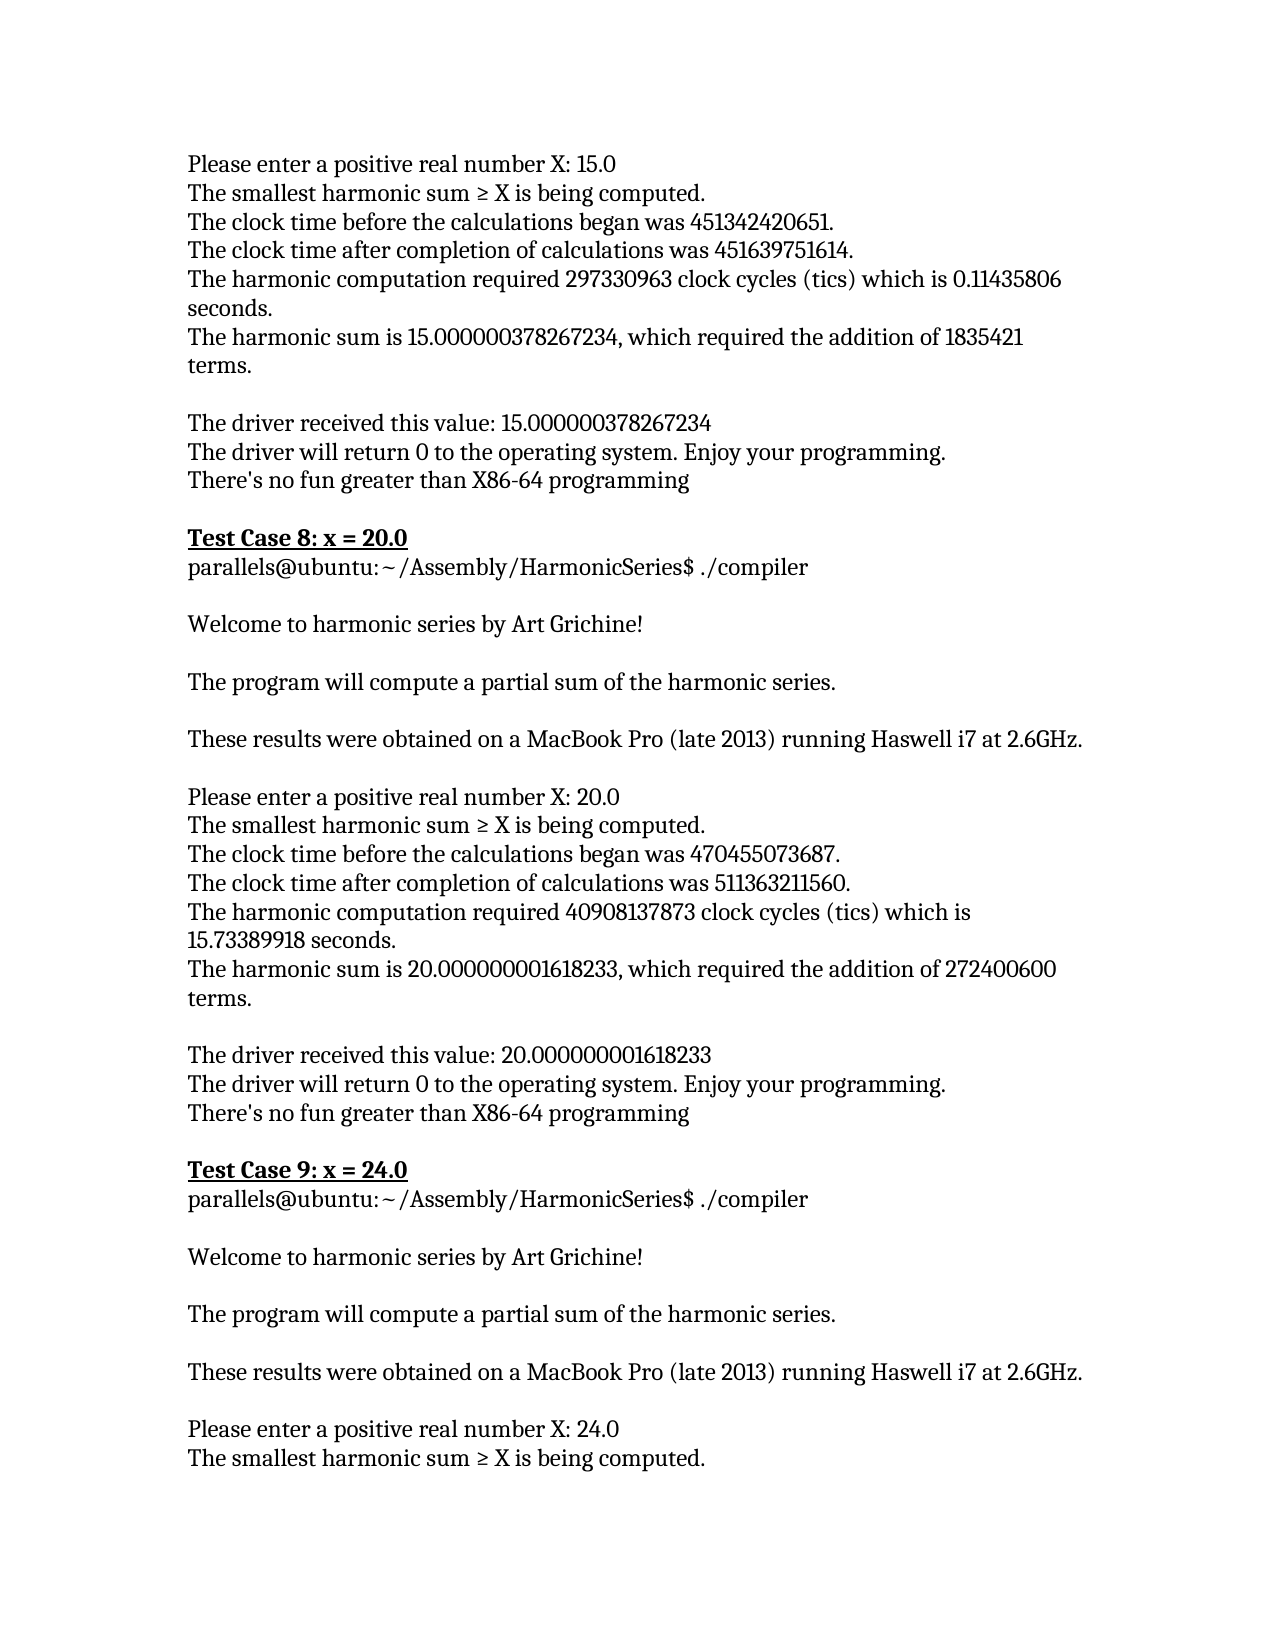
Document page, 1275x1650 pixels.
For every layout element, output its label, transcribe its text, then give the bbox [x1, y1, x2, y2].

text Please enter a positive real number X: 20.0 [187, 782, 1087, 811]
text Test Case 8: x = 20.0 [187, 524, 1087, 552]
text The smallest harmonic sum ≥ X is being computed. [187, 811, 1087, 840]
text The driver received this value: 15.000000378267234 [187, 409, 1087, 437]
text The driver will return 0 to the operating system. Enjoy your programming. [187, 437, 1087, 466]
text The driver will return 0 to the operating system. Enjoy your programming. [187, 1070, 1087, 1099]
text The clock time after completion of calculations was 511363211560. [187, 869, 1087, 897]
text The program will compute a partial sum of the harmonic series. [187, 1300, 1087, 1329]
text The smallest harmonic sum ≥ X is being computed. [187, 1444, 1087, 1472]
text Test Case 9: x = 24.0 [187, 1156, 1087, 1185]
text Please enter a positive real number X: 15.0 [187, 150, 1087, 179]
text There's no fun greater than X86-64 programming [187, 466, 1087, 495]
text The harmonic sum is 20.000000001618233, which required the addition of 272400600 terms. [187, 955, 1087, 1012]
text Please enter a positive real number X: 24.0 [187, 1415, 1087, 1444]
text The clock time after completion of calculations was 451639751614. [187, 236, 1087, 265]
text Welcome to harmonic series by Art Grichine! [187, 1242, 1087, 1271]
text The driver received this value: 20.000000001618233 [187, 1041, 1087, 1070]
text The clock time before the calculations began was 470455073687. [187, 840, 1087, 869]
text The harmonic computation required 297330963 clock cycles (tics) which is 0.11435806 seconds. [187, 265, 1087, 322]
text The clock time before the calculations began was 451342420651. [187, 207, 1087, 236]
text These results were obtained on a MacBook Pro (late 2013) running Haswell i7 at 2.6GHz. [187, 1357, 1087, 1386]
text The harmonic sum is 15.000000378267234, which required the addition of 1835421 terms. [187, 322, 1087, 380]
text There's no fun greater than X86-64 programming [187, 1099, 1087, 1127]
text The smallest harmonic sum ≥ X is being computed. [187, 179, 1087, 207]
text Welcome to harmonic series by Art Grichine! [187, 610, 1087, 639]
text parallels@ubuntu:~/Assembly/HarmonicSeries$ ./compiler [187, 552, 1087, 581]
text parallels@ubuntu:~/Assembly/HarmonicSeries$ ./compiler [187, 1185, 1087, 1214]
text The program will compute a partial sum of the harmonic series. [187, 667, 1087, 696]
text The harmonic computation required 40908137873 clock cycles (tics) which is 15.73389918 seconds. [187, 897, 1087, 955]
text These results were obtained on a MacBook Pro (late 2013) running Haswell i7 at 2.6GHz. [187, 725, 1087, 754]
